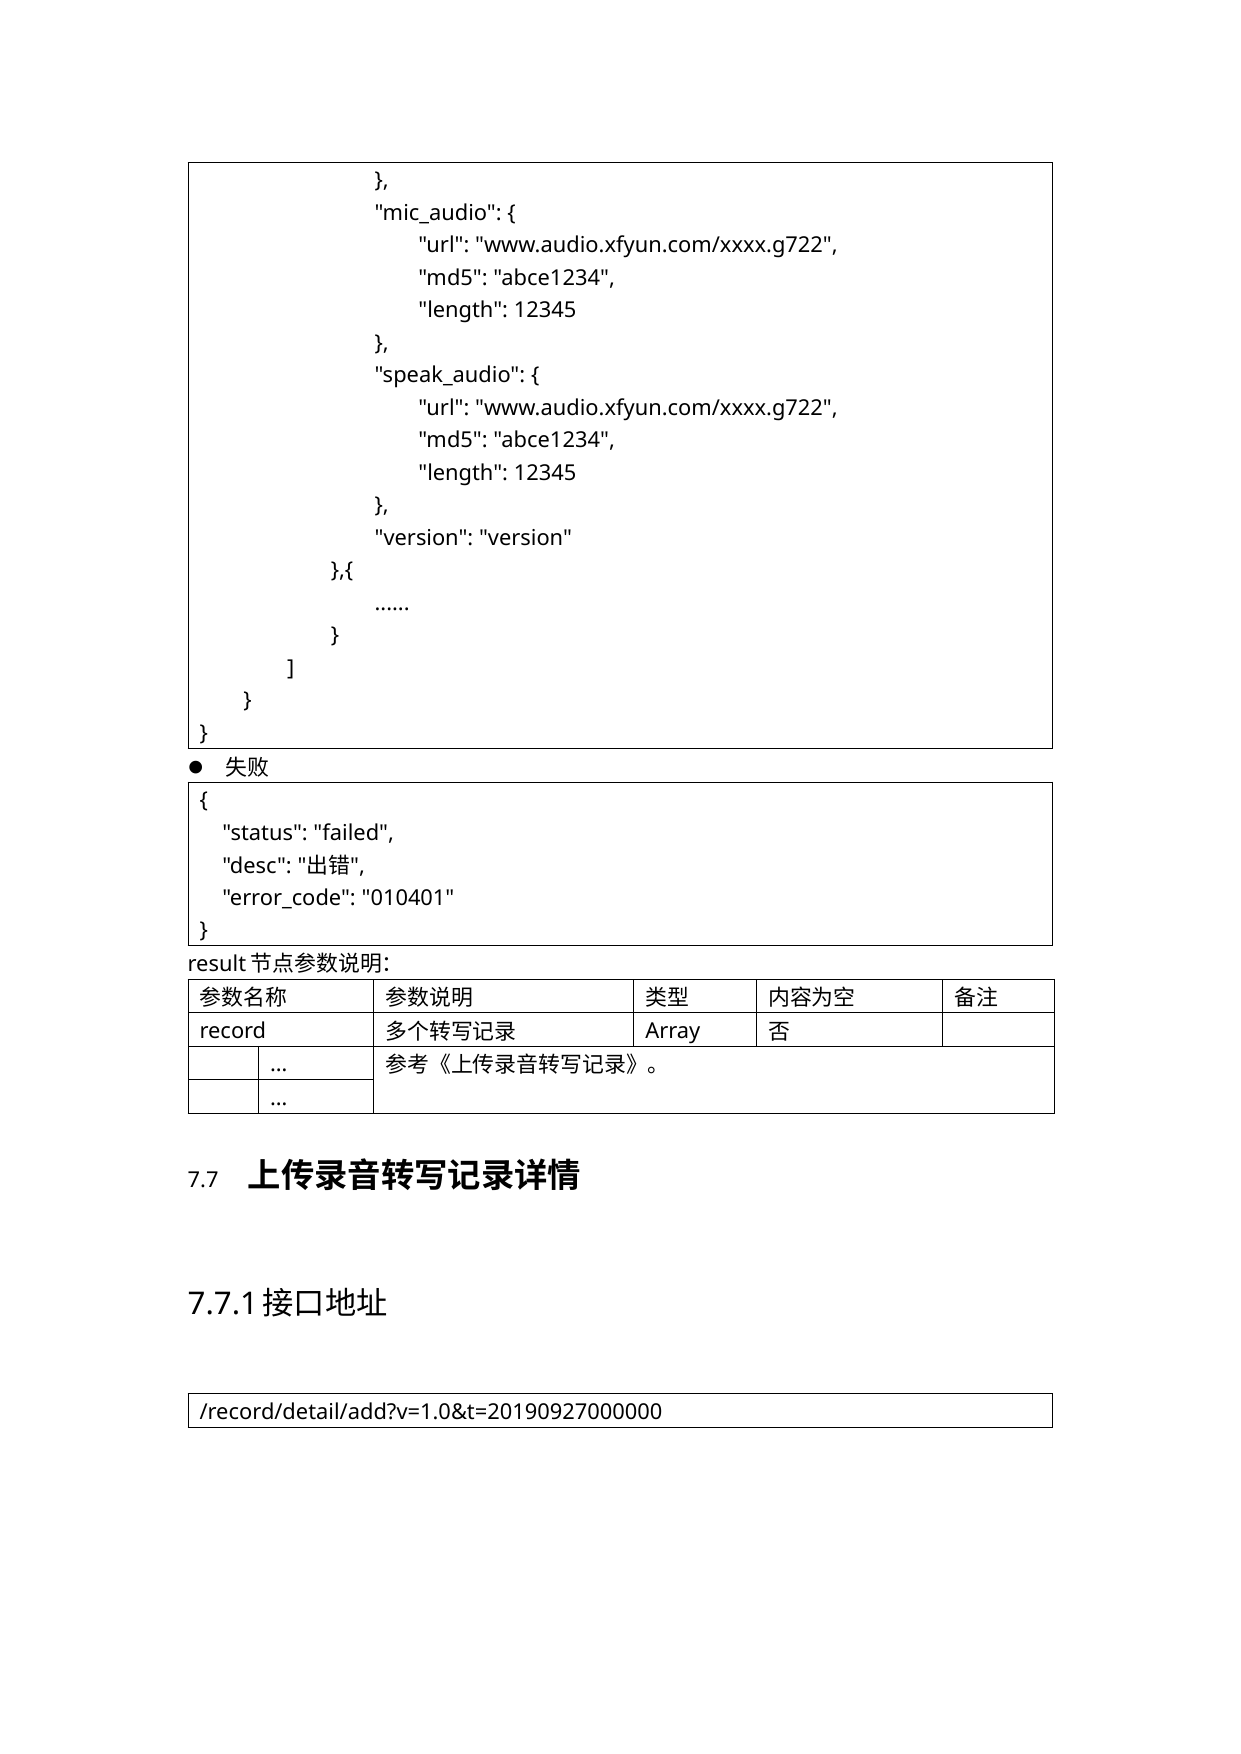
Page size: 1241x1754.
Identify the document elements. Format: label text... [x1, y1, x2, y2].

table_header 备注 [943, 980, 1054, 1012]
table_cell [189, 1080, 258, 1113]
list 失败 [187, 749, 1053, 782]
table_cell Array [634, 1013, 756, 1046]
table_header /record/detail/add?v=1.0&t=20190927000000 [189, 1394, 1052, 1427]
text result节点参数说明： [187, 946, 1053, 979]
table_cell 否 [757, 1013, 942, 1046]
table_header 类型 [634, 980, 756, 1012]
table_header 参数名称 [189, 980, 373, 1012]
table_cell 参考《上传录音转写记录》。 [374, 1047, 1054, 1113]
table_cell … [259, 1047, 373, 1079]
table_cell [189, 1047, 258, 1079]
subtitle 接口地址 [187, 1268, 1053, 1333]
table_header 参数说明 [374, 980, 633, 1012]
table_cell [943, 1013, 1054, 1046]
table_cell 多个转写记录 [374, 1013, 633, 1046]
table_cell record [189, 1013, 373, 1046]
table_cell … [259, 1080, 373, 1113]
subtitle 上传录音转写记录详情 [187, 1141, 1053, 1206]
table_header { "status": "failed", "desc": "出错", "error_code": "010401" } [189, 783, 1052, 945]
table_header 内容为空 [757, 980, 942, 1012]
